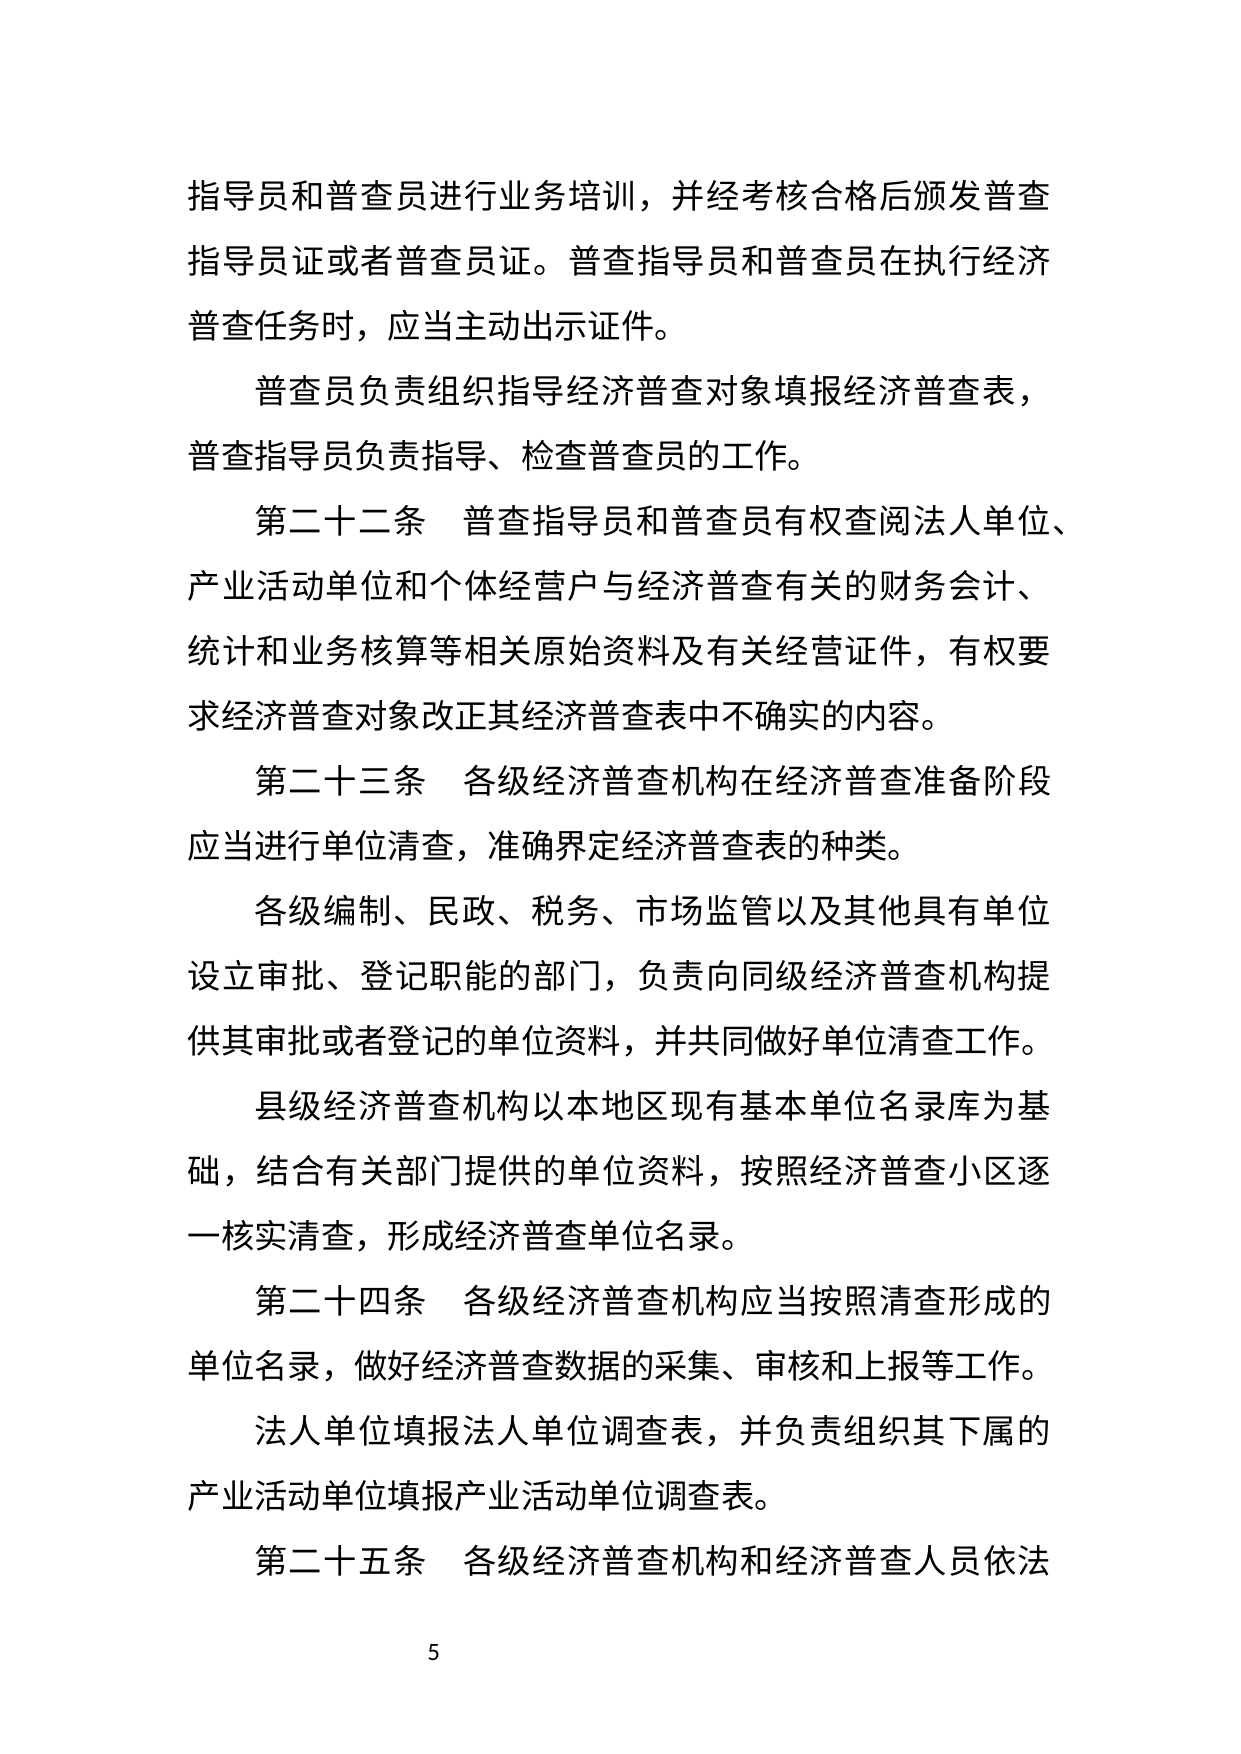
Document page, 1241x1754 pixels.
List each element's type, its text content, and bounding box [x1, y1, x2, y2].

text 第二十四条 各级经济普查机构应当按照清查形成的单位名录，做好经济普查数据的采集、审核和上报等工作。 [187, 1267, 1053, 1397]
text 第二十三条 各级经济普查机构在经济普查准备阶段应当进行单位清查，准确界定经济普查表的种类。 [187, 747, 1053, 877]
text 各级编制、民政、税务、市场监管以及其他具有单位设立审批、登记职能的部门，负责向同级经济普查机构提供其审批或者登记的单位资料，并共同做好单位清查工作。 [187, 877, 1053, 1072]
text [187, 162, 1053, 357]
text 县级经济普查机构以本地区现有基本单位名录库为基础，结合有关部门提供的单位资料，按照经济普查小区逐一核实清查，形成经济普查单位名录。 [187, 1072, 1053, 1267]
text 法人单位填报法人单位调查表，并负责组织其下属的产业活动单位填报产业活动单位调查表。 [187, 1397, 1053, 1527]
text 第二十二条 普查指导员和普查员有权查阅法人单位、产业活动单位和个体经营户与经济普查有关的财务会计、统计和业务核算等相关原始资料及有关经营证件，有权要求经济普查对象改正其经济普查表中不确实的内容。 [187, 487, 1053, 747]
text 普查员负责组织指导经济普查对象填报经济普查表，普查指导员负责指导、检查普查员的工作。 [187, 357, 1053, 487]
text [187, 1527, 1053, 1592]
